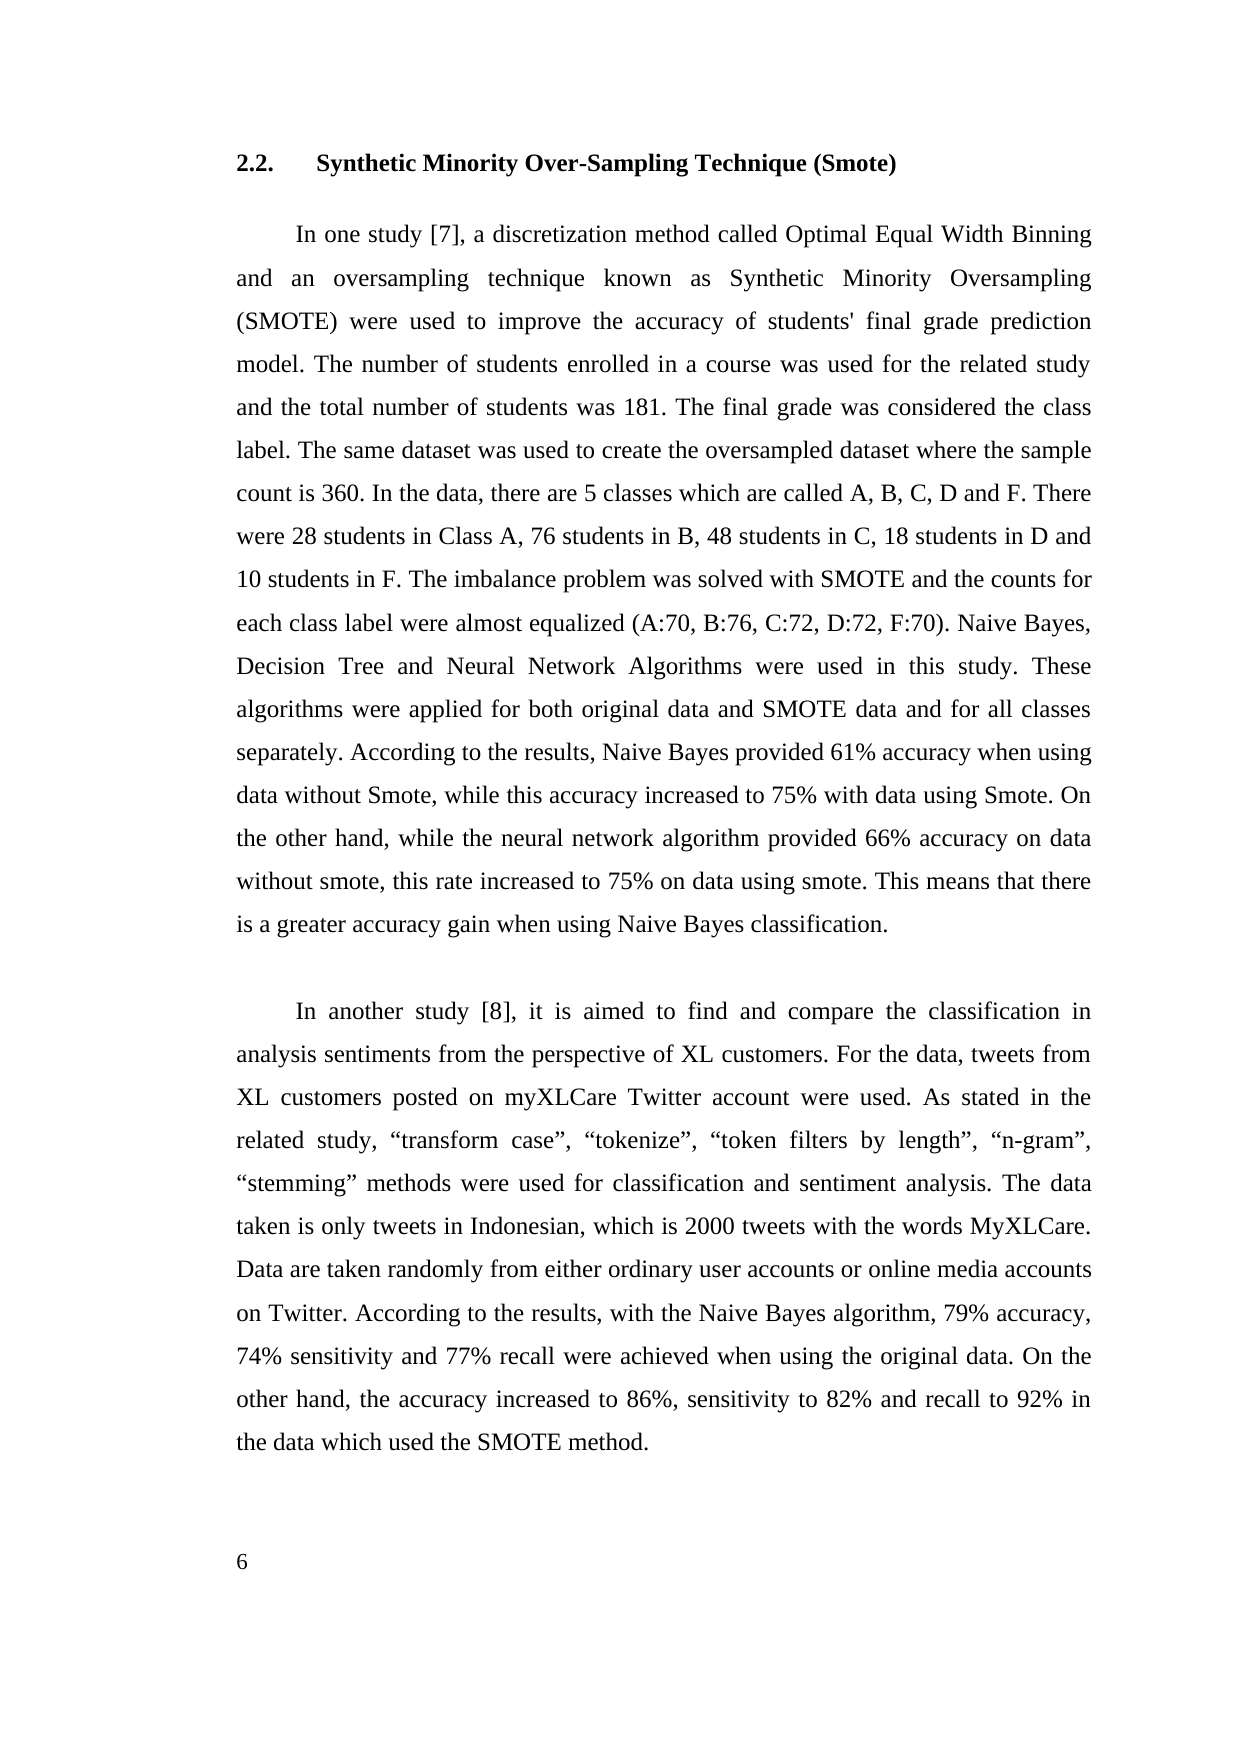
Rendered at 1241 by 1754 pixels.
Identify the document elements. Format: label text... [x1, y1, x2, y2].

text In one study [7], a discretization method called Optimal Equal Width Binning and an oversampling technique known as Synthetic Minority Oversampling (SMOTE) were used to improve the accuracy of students' final grade prediction model. The number of students enrolled in a course was used for the related study and the total number of students was 181. The final grade was considered the class label. The same dataset was used to create the oversampled dataset where the sample count is 360. In the data, there are 5 classes which are called A, B, C, D and F. There were 28 students in Class A, 76 students in B, 48 students in C, 18 students in D and 10 students in F. The imbalance problem was solved with SMOTE and the counts for each class label were almost equalized (A:70, B:76, C:72, D:72, F:70). Naive Bayes, Decision Tree and Neural Network Algorithms were used in this study. These algorithms were applied for both original data and SMOTE data and for all classes separately. According to the results, Naive Bayes provided 61% accuracy when using data without Smote, while this accuracy increased to 75% with data using Smote. On the other hand, while the neural network algorithm provided 66% accuracy on data without smote, this rate increased to 75% on data using smote. This means that there is a greater accuracy gain when using Naive Bayes classification. [236, 219, 1092, 938]
text In another study [8], it is aimed to find and compare the classification in analysis sentiments from the perspective of XL customers. For the data, tweets from XL customers posted on myXLCare Twitter account were used. As stated in the related study, “transform case”, “tokenize”, “token filters by length”, “n-gram”, “stemming” methods were used for classification and sentiment analysis. The data taken is only tweets in Indonesian, which is 2000 tweets with the words MyXLCare. Data are taken randomly from either ordinary user accounts or online media accounts on Twitter. According to the results, with the Naive Bayes algorithm, 79% accuracy, 74% sensitivity and 77% recall were achieved when using the original data. On the other hand, the accuracy increased to 86%, sensitivity to 82% and recall to 92% in the data which used the SMOTE method. [236, 996, 1092, 1456]
subtitle Synthetic Minority Over-Sampling Technique (Smote) [236, 148, 1092, 176]
